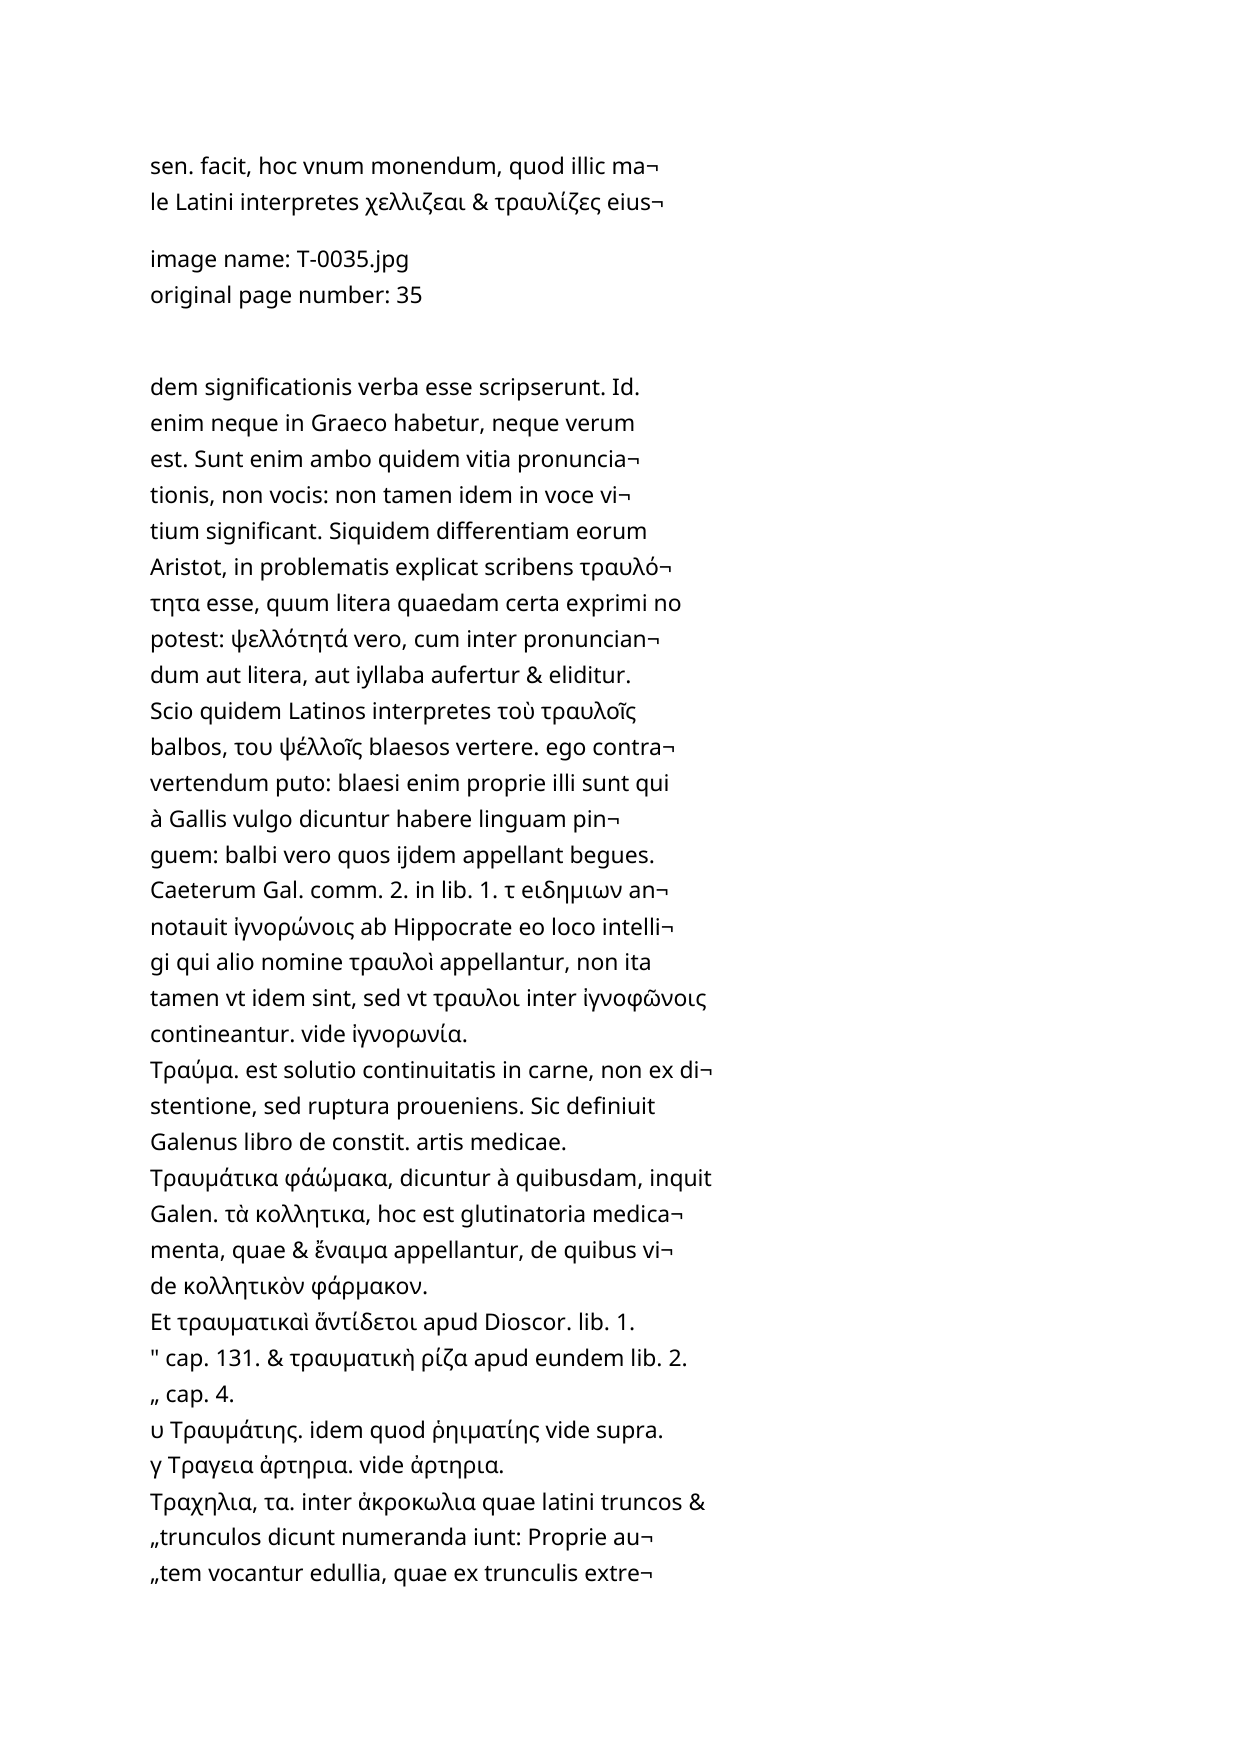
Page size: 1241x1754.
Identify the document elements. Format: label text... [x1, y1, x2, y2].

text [150, 371, 1090, 1588]
text image name: Τ-0035.jpg original page number: 35 [150, 243, 1090, 346]
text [150, 150, 1090, 217]
